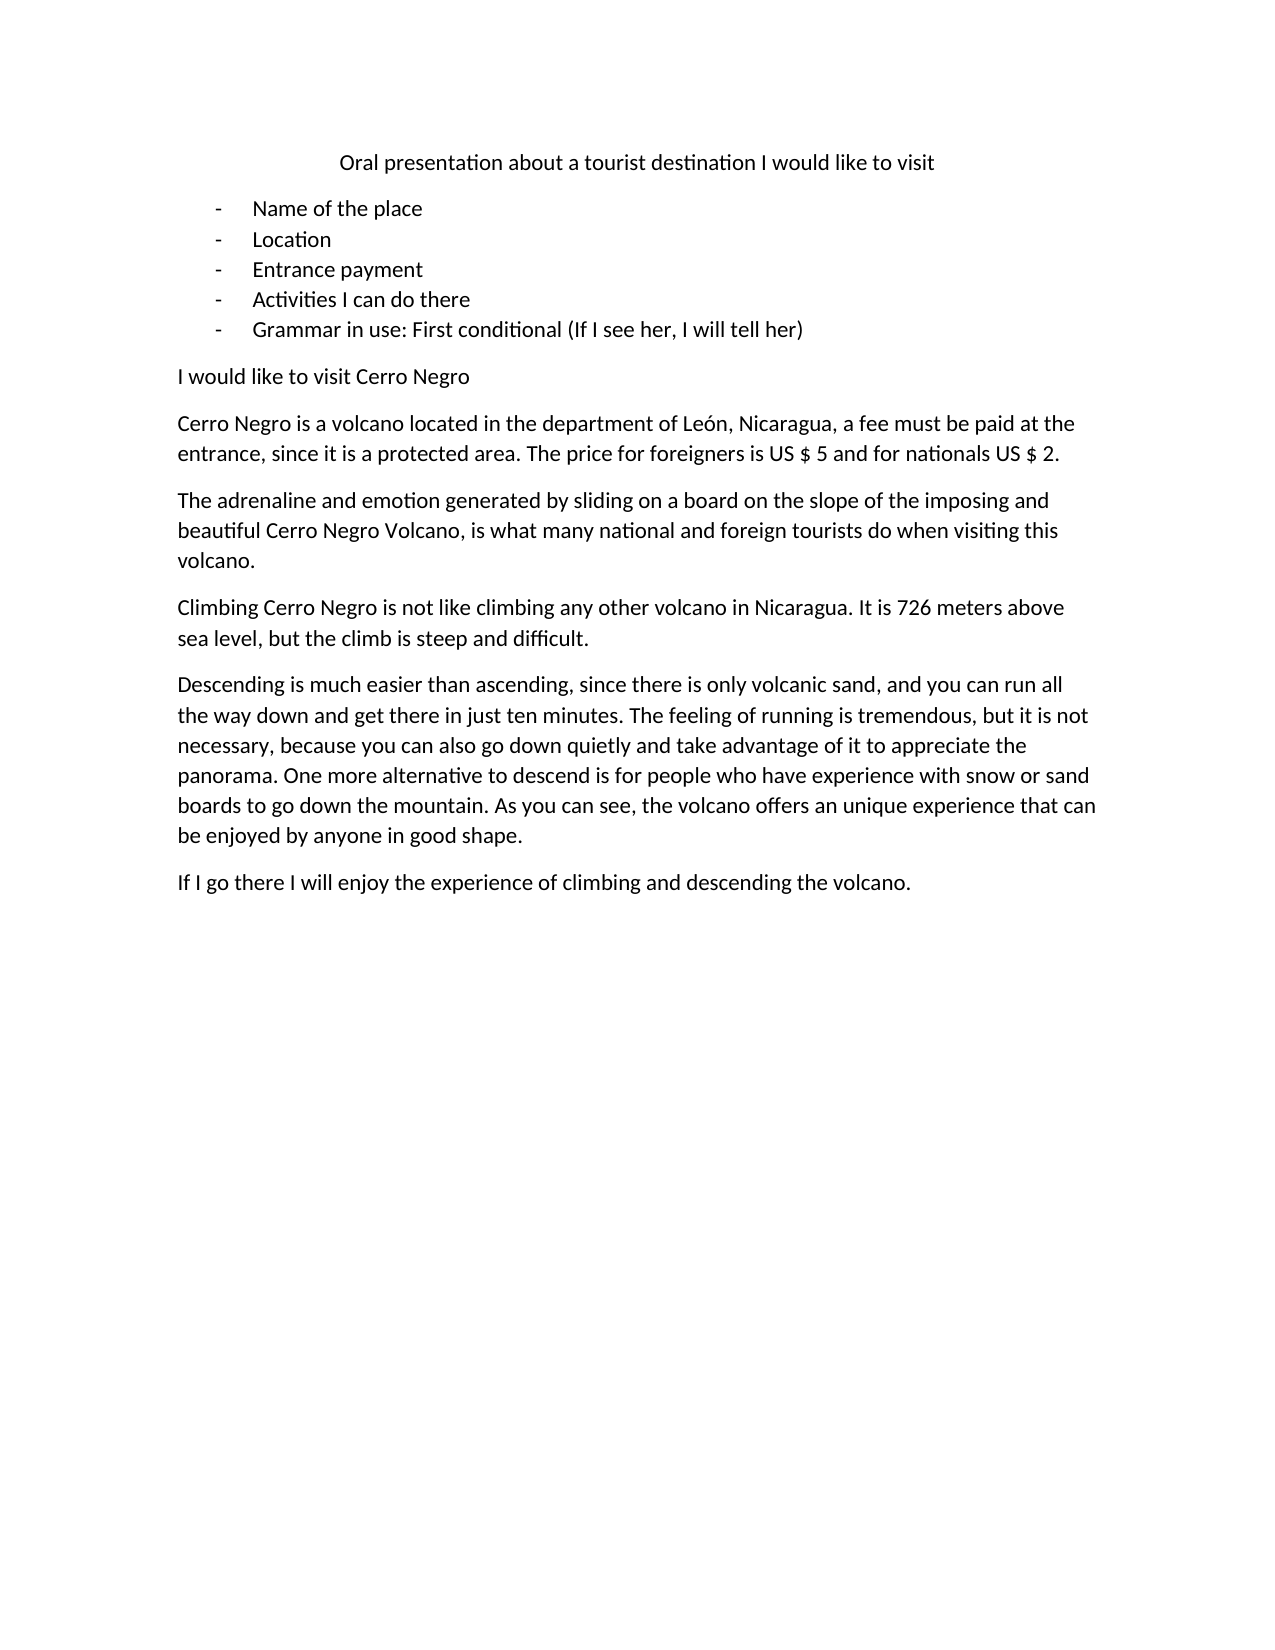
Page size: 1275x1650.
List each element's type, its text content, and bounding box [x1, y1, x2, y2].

list Location [215, 225, 1098, 253]
text The adrenaline and emotion generated by sliding on a board on the slope of the imposing and beautiful Cerro Negro Volcano, is what many national and foreign tourists do when visiting this volcano. [177, 486, 1098, 574]
list Name of the place [215, 194, 1098, 222]
list Entrance payment [215, 255, 1098, 283]
list Grammar in use: First conditional (If I see her, I will tell her) [215, 315, 1098, 343]
text Climbing Cerro Negro is not like climbing any other volcano in Nicaragua. It is 726 meters above sea level, but the climb is steep and difficult. [177, 593, 1098, 652]
text I would like to visit Cerro Negro [177, 362, 1098, 390]
text Oral presentation about a tourist destination I would like to visit [177, 148, 1098, 176]
text Descending is much easier than ascending, since there is only volcanic sand, and you can run all the way down and get there in just ten minutes. The feeling of running is tremendous, but it is not necessary, because you can also go down quietly and take advantage of it to appreciate the panorama. One more alternative to descend is for people who have experience with snow or sand boards to go down the mountain. As you can see, the volcano offers an unique experience that can be enjoyed by anyone in good shape. [177, 671, 1098, 849]
text If I go there I will enjoy the experience of climbing and descending the volcano. [177, 868, 1098, 896]
list Activities I can do there [215, 285, 1098, 313]
text Cerro Negro is a volcano located in the department of León, Nicaragua, a fee must be paid at the entrance, since it is a protected area. The price for foreigners is US $ 5 and for nationals US $ 2. [177, 409, 1098, 467]
